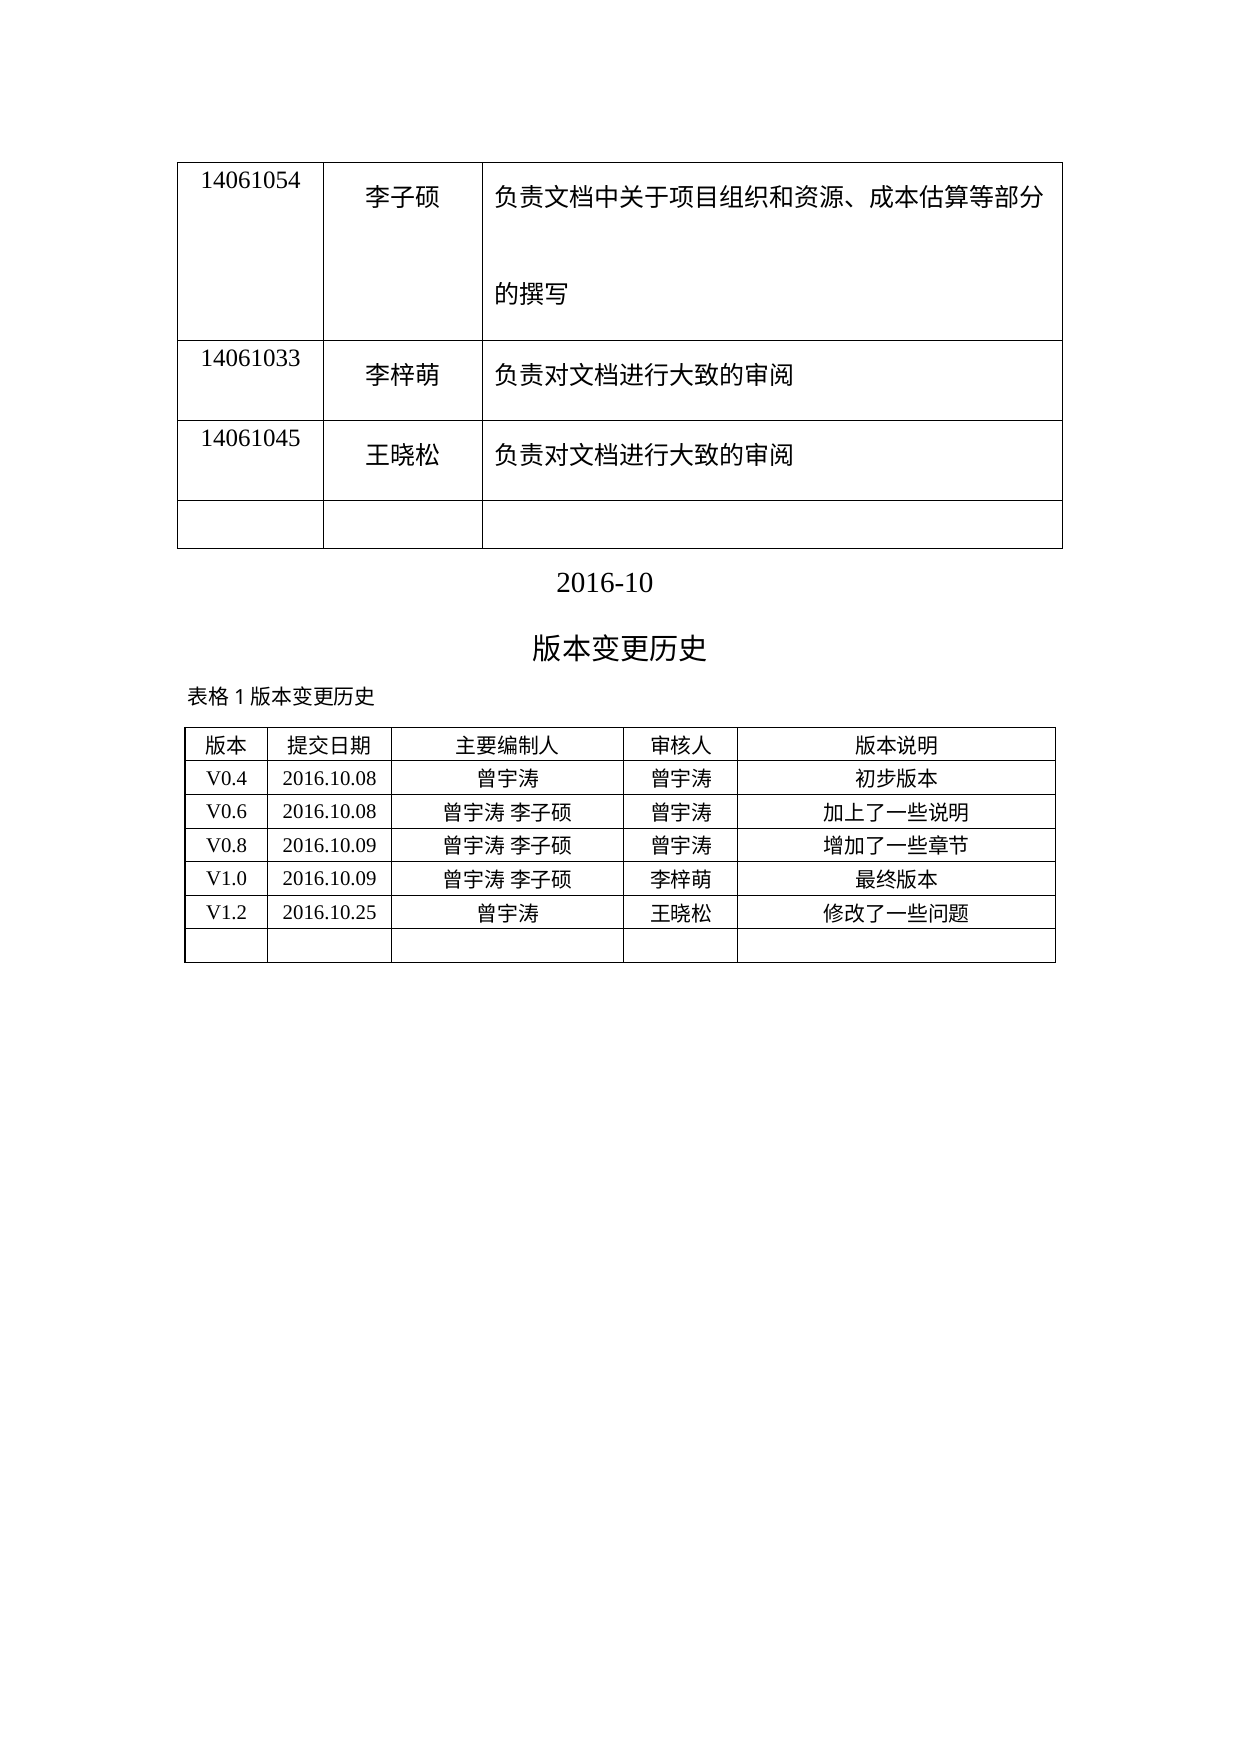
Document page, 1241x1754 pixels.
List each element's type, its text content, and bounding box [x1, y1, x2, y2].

table_cell 负责文档中关于项目组织和资源、成本估算等部分的撰写 [483, 163, 1062, 340]
table_cell 曾宇涛 李子硕 [392, 862, 623, 894]
table_cell 2016.10.25 [268, 896, 391, 928]
table_header 版本说明 [738, 728, 1055, 760]
text 版本变更历史 [187, 614, 1053, 679]
table_cell [178, 501, 323, 548]
table_cell V0.6 [186, 795, 267, 827]
table_cell 负责对文档进行大致的审阅 [483, 341, 1062, 420]
table_cell 曾宇涛 [624, 761, 737, 794]
table_cell 李子硕 [324, 163, 482, 340]
table_cell 2016.10.08 [268, 761, 391, 794]
table_cell 曾宇涛 [392, 761, 623, 794]
table_cell 李梓萌 [324, 341, 482, 420]
table_cell 2016.10.09 [268, 862, 391, 894]
table_cell [483, 501, 1062, 548]
table_header 版本 [186, 728, 267, 760]
table_cell [392, 929, 623, 962]
table_cell 曾宇涛 李子硕 [392, 829, 623, 861]
table_header 提交日期 [268, 728, 391, 760]
table_cell 负责对文档进行大致的审阅 [483, 421, 1062, 500]
table_cell 王晓松 [324, 421, 482, 500]
table_cell [186, 929, 267, 962]
table_cell 加上了一些说明 [738, 795, 1055, 827]
table_cell 14061054 [178, 163, 323, 340]
table_cell 初步版本 [738, 761, 1055, 794]
table_header 主要编制人 [392, 728, 623, 760]
table_cell [624, 929, 737, 962]
table_cell 最终版本 [738, 862, 1055, 894]
table_cell V0.8 [186, 829, 267, 861]
table_cell 曾宇涛 [624, 829, 737, 861]
table_cell 曾宇涛 李子硕 [392, 795, 623, 827]
table_cell V1.0 [186, 862, 267, 894]
table_cell 增加了一些章节 [738, 829, 1055, 861]
table_cell 14061033 [178, 341, 323, 420]
text 2016-10 [187, 549, 1053, 614]
table_cell [738, 929, 1055, 962]
table_cell 李梓萌 [624, 862, 737, 894]
table_cell 修改了一些问题 [738, 896, 1055, 928]
table_cell 14061045 [178, 421, 323, 500]
table_cell 曾宇涛 [624, 795, 737, 827]
table_cell 曾宇涛 [392, 896, 623, 928]
table_cell 王晓松 [624, 896, 737, 928]
table_cell V0.4 [186, 761, 267, 794]
table_cell 2016.10.09 [268, 829, 391, 861]
table_cell [324, 501, 482, 548]
table_cell 2016.10.08 [268, 795, 391, 827]
table_cell V1.2 [186, 896, 267, 928]
table_header 审核人 [624, 728, 737, 760]
text 表格 1 版本变更历史 [187, 679, 1053, 712]
table_cell [268, 929, 391, 962]
